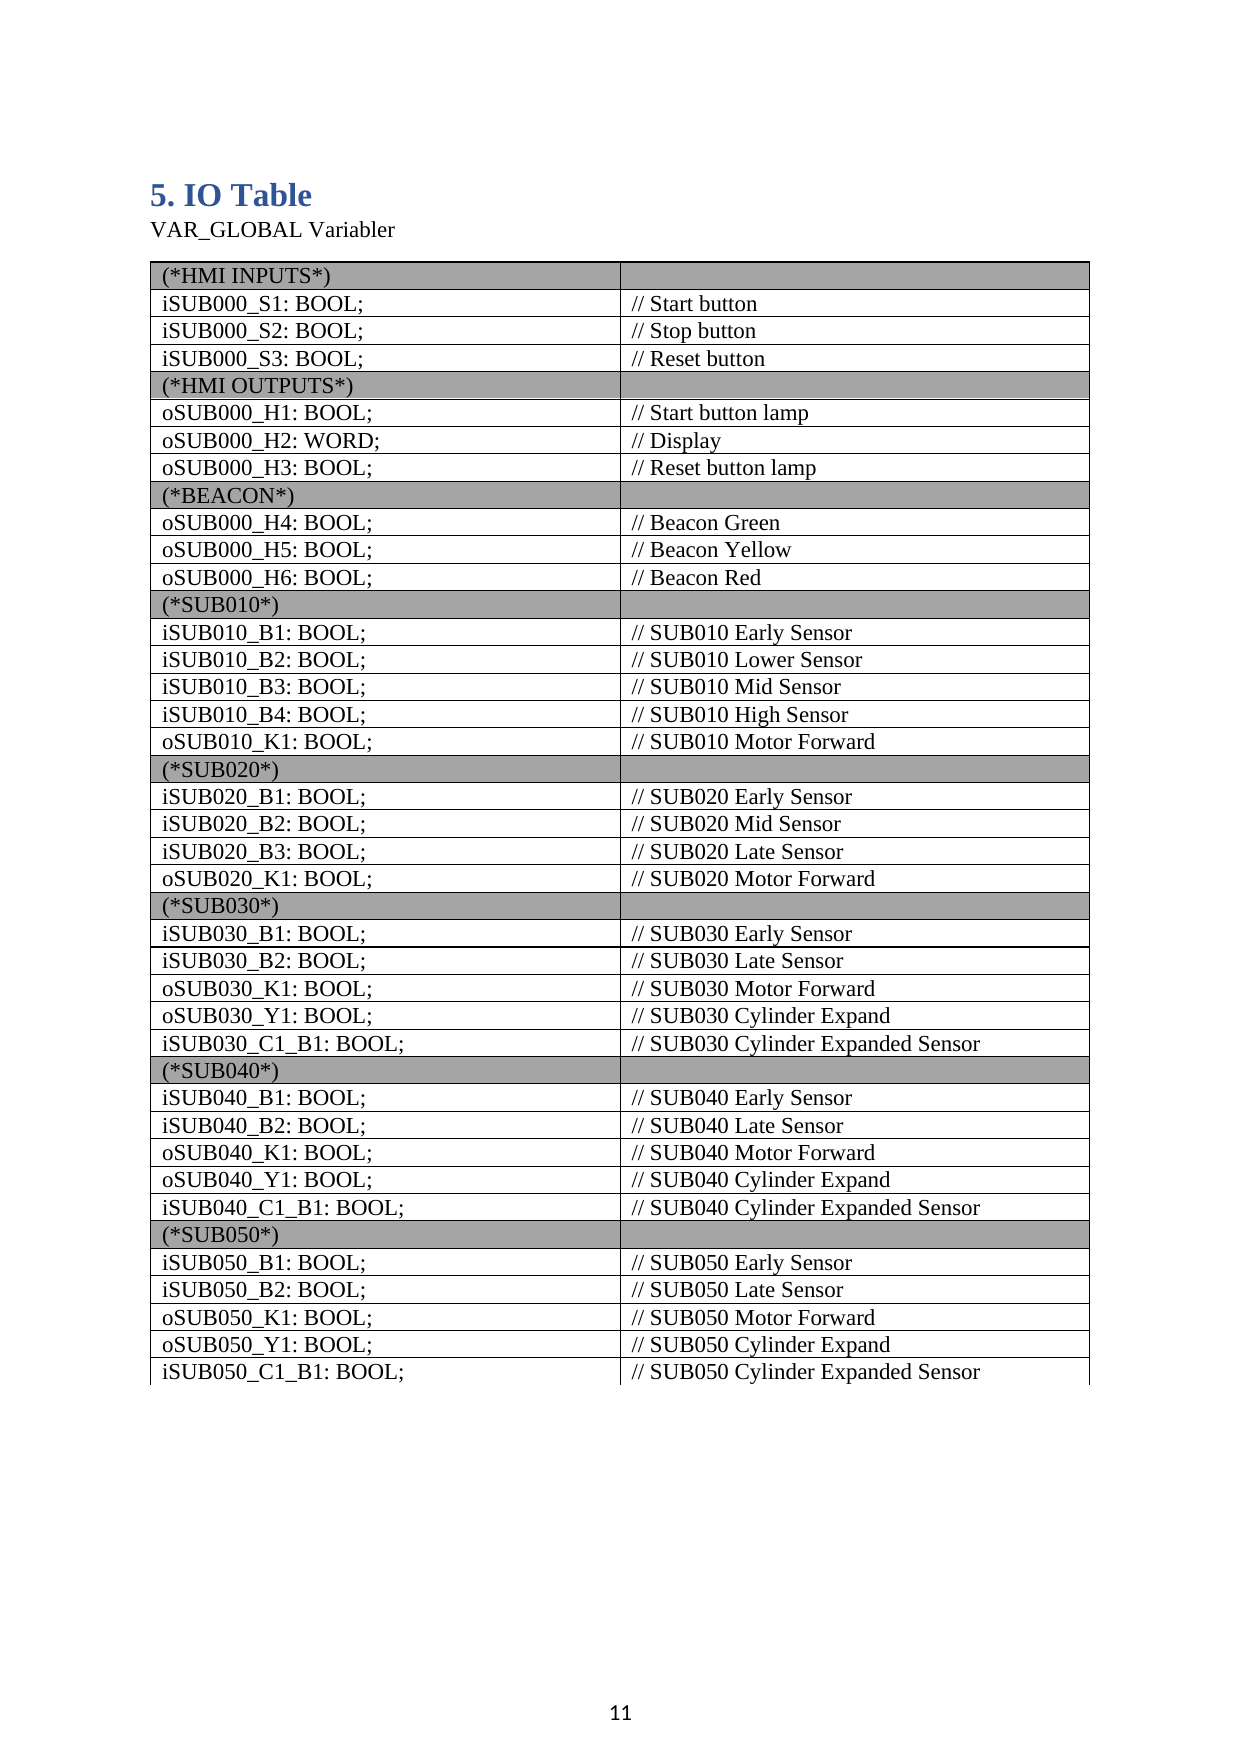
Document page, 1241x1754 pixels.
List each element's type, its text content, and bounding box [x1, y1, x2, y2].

table_cell // SUB030 Cylinder Expand [621, 1002, 1089, 1028]
table_cell (*SUB040*) [151, 1057, 620, 1083]
table_cell iSUB030_B2: BOOL; [151, 948, 620, 974]
table_cell [621, 1057, 1089, 1083]
table_cell // SUB010 High Sensor [621, 701, 1089, 727]
table_cell oSUB000_H1: BOOL; [151, 400, 620, 426]
table_cell // SUB050 Late Sensor [621, 1276, 1089, 1302]
table_cell [621, 482, 1089, 508]
table_cell (*SUB030*) [151, 893, 620, 919]
table_cell (*SUB020*) [151, 756, 620, 782]
table_cell // Beacon Green [621, 509, 1089, 535]
table_cell // SUB050 Motor Forward [621, 1304, 1089, 1330]
table_cell // SUB040 Late Sensor [621, 1112, 1089, 1138]
table_cell [621, 893, 1089, 919]
table_cell // SUB030 Motor Forward [621, 975, 1089, 1001]
table_cell [621, 1221, 1089, 1248]
table_cell // Beacon Yellow [621, 536, 1089, 563]
table_cell iSUB010_B4: BOOL; [151, 701, 620, 727]
table_cell // SUB040 Cylinder Expand [621, 1167, 1089, 1193]
table_cell // Reset button lamp [621, 454, 1089, 481]
table_cell iSUB040_C1_B1: BOOL; [151, 1194, 620, 1220]
table_cell [621, 756, 1089, 782]
table_cell // SUB050 Cylinder Expanded Sensor [621, 1358, 1089, 1385]
table_cell (*HMI OUTPUTS*) [151, 372, 620, 398]
table_header (*HMI INPUTS*) [151, 263, 620, 289]
table_cell // SUB030 Cylinder Expanded Sensor [621, 1030, 1089, 1056]
table_cell // Beacon Red [621, 564, 1089, 590]
table_cell iSUB050_B2: BOOL; [151, 1276, 620, 1302]
table_cell // SUB020 Motor Forward [621, 865, 1089, 892]
table_cell iSUB010_B3: BOOL; [151, 674, 620, 700]
table_cell iSUB000_S1: BOOL; [151, 290, 620, 316]
table_cell iSUB030_B1: BOOL; [151, 920, 620, 946]
subtitle 5. IO Table [150, 175, 1090, 213]
table_cell // Stop button [621, 317, 1089, 344]
table_cell iSUB020_B3: BOOL; [151, 838, 620, 864]
table_cell iSUB000_S2: BOOL; [151, 317, 620, 344]
table_cell oSUB000_H2: WORD; [151, 427, 620, 453]
table_header [621, 263, 1089, 289]
table_cell oSUB020_K1: BOOL; [151, 865, 620, 892]
table_cell [621, 372, 1089, 398]
table_cell iSUB040_B2: BOOL; [151, 1112, 620, 1138]
table_cell (*SUB050*) [151, 1221, 620, 1248]
table_cell // Start button lamp [621, 400, 1089, 426]
table_cell // SUB040 Early Sensor [621, 1084, 1089, 1111]
table_cell iSUB010_B1: BOOL; [151, 619, 620, 645]
table_cell // SUB040 Cylinder Expanded Sensor [621, 1194, 1089, 1220]
table_cell oSUB000_H5: BOOL; [151, 536, 620, 563]
table_cell oSUB030_Y1: BOOL; [151, 1002, 620, 1028]
table_cell oSUB040_K1: BOOL; [151, 1139, 620, 1166]
table_cell iSUB020_B2: BOOL; [151, 810, 620, 837]
table_cell oSUB030_K1: BOOL; [151, 975, 620, 1001]
table_cell oSUB000_H4: BOOL; [151, 509, 620, 535]
table_cell [621, 591, 1089, 618]
table_cell // SUB010 Lower Sensor [621, 646, 1089, 672]
table_cell oSUB000_H3: BOOL; [151, 454, 620, 481]
table_cell iSUB030_C1_B1: BOOL; [151, 1030, 620, 1056]
table_cell // SUB030 Late Sensor [621, 948, 1089, 974]
table_cell // SUB010 Motor Forward [621, 728, 1089, 754]
table_cell // SUB040 Motor Forward [621, 1139, 1089, 1166]
table_cell iSUB050_C1_B1: BOOL; [151, 1358, 620, 1385]
table_cell // SUB020 Late Sensor [621, 838, 1089, 864]
table_cell oSUB000_H6: BOOL; [151, 564, 620, 590]
table_cell iSUB020_B1: BOOL; [151, 783, 620, 809]
table_cell // SUB030 Early Sensor [621, 920, 1089, 946]
table_cell // SUB050 Early Sensor [621, 1249, 1089, 1275]
table_cell // Start button [621, 290, 1089, 316]
table_cell // SUB020 Mid Sensor [621, 810, 1089, 837]
table_cell oSUB010_K1: BOOL; [151, 728, 620, 754]
table_cell iSUB050_B1: BOOL; [151, 1249, 620, 1275]
table_cell oSUB050_Y1: BOOL; [151, 1331, 620, 1357]
table_cell oSUB050_K1: BOOL; [151, 1304, 620, 1330]
table_cell (*SUB010*) [151, 591, 620, 618]
table_cell // Reset button [621, 345, 1089, 371]
table_cell // SUB020 Early Sensor [621, 783, 1089, 809]
text VAR_GLOBAL Variabler [150, 216, 1090, 243]
table_cell (*BEACON*) [151, 482, 620, 508]
table_cell oSUB040_Y1: BOOL; [151, 1167, 620, 1193]
table_cell // SUB010 Mid Sensor [621, 674, 1089, 700]
table_cell iSUB010_B2: BOOL; [151, 646, 620, 672]
table_cell // Display [621, 427, 1089, 453]
table_cell iSUB000_S3: BOOL; [151, 345, 620, 371]
table_cell // SUB010 Early Sensor [621, 619, 1089, 645]
table_cell iSUB040_B1: BOOL; [151, 1084, 620, 1111]
table_cell // SUB050 Cylinder Expand [621, 1331, 1089, 1357]
